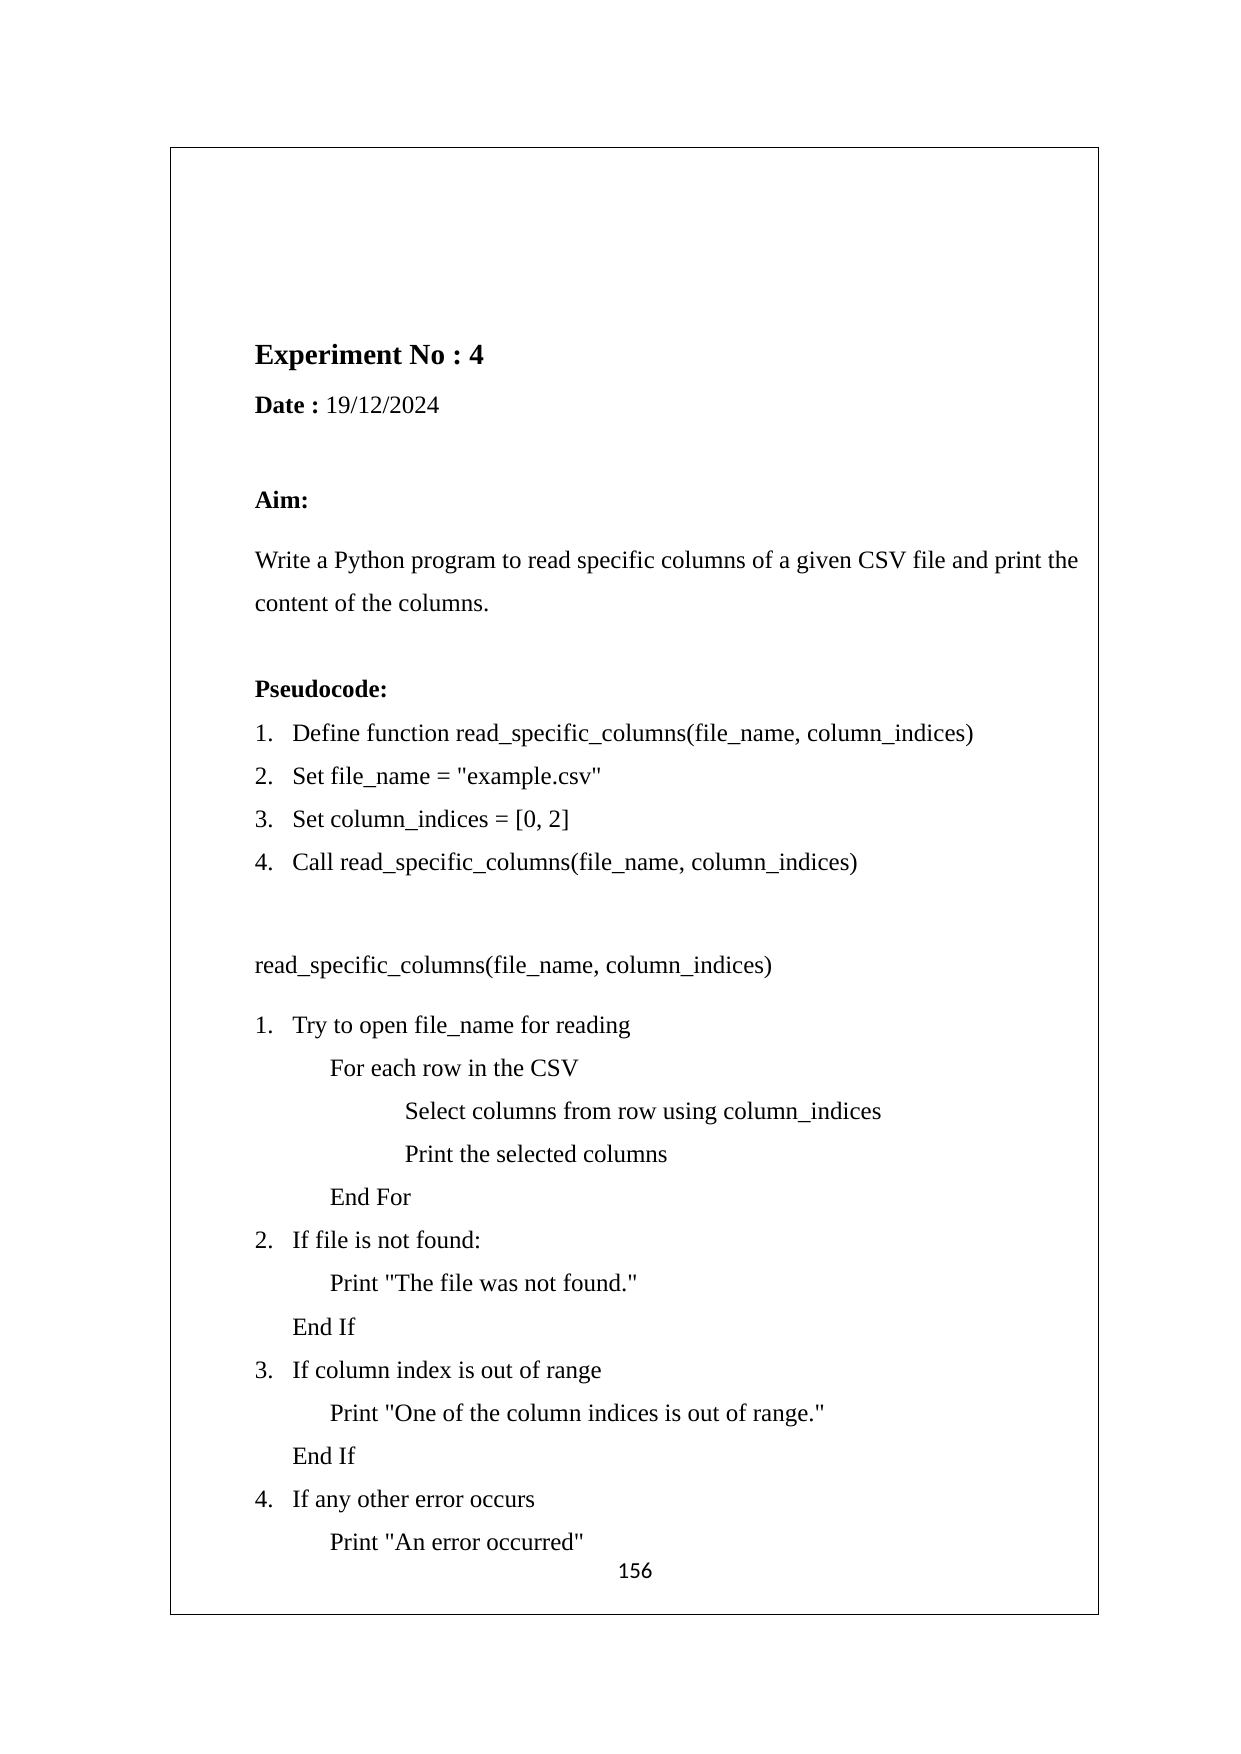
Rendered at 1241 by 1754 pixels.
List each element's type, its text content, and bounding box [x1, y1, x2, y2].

text Date : 19/12/2024 [179, 390, 1090, 419]
text read_specific_columns(file_name, column_indices) [179, 950, 1090, 979]
list Print the selected columns [367, 1139, 1090, 1168]
list If file is not found: [254, 1225, 1090, 1254]
list If column index is out of range [254, 1355, 1090, 1383]
list If any other error occurs [254, 1484, 1090, 1513]
list Try to open file_name for reading [254, 1010, 1090, 1038]
list Call read_specific_columns(file_name, column_indices) [254, 847, 1090, 876]
list End For [329, 1182, 1090, 1211]
list End If [292, 1441, 1090, 1470]
list Select columns from row using column_indices [367, 1096, 1090, 1125]
text Aim: [179, 485, 1090, 514]
list End If [292, 1312, 1090, 1340]
list Print "One of the column indices is out of range." [292, 1398, 1090, 1427]
list Set column_indices = [0, 2] [254, 804, 1090, 833]
text Experiment No : 4 [179, 337, 1090, 371]
text Write a Python program to read specific columns of a given CSV file and print the content of the columns. [179, 545, 1090, 617]
list Print "An error occurred" [292, 1527, 1090, 1556]
list Print "The file was not found." [292, 1268, 1090, 1297]
text Pseudocode: [179, 674, 1090, 703]
list Set file_name = "example.csv" [254, 761, 1090, 789]
list Define function read_specific_columns(file_name, column_indices) [254, 718, 1090, 746]
list For each row in the CSV [292, 1053, 1090, 1082]
